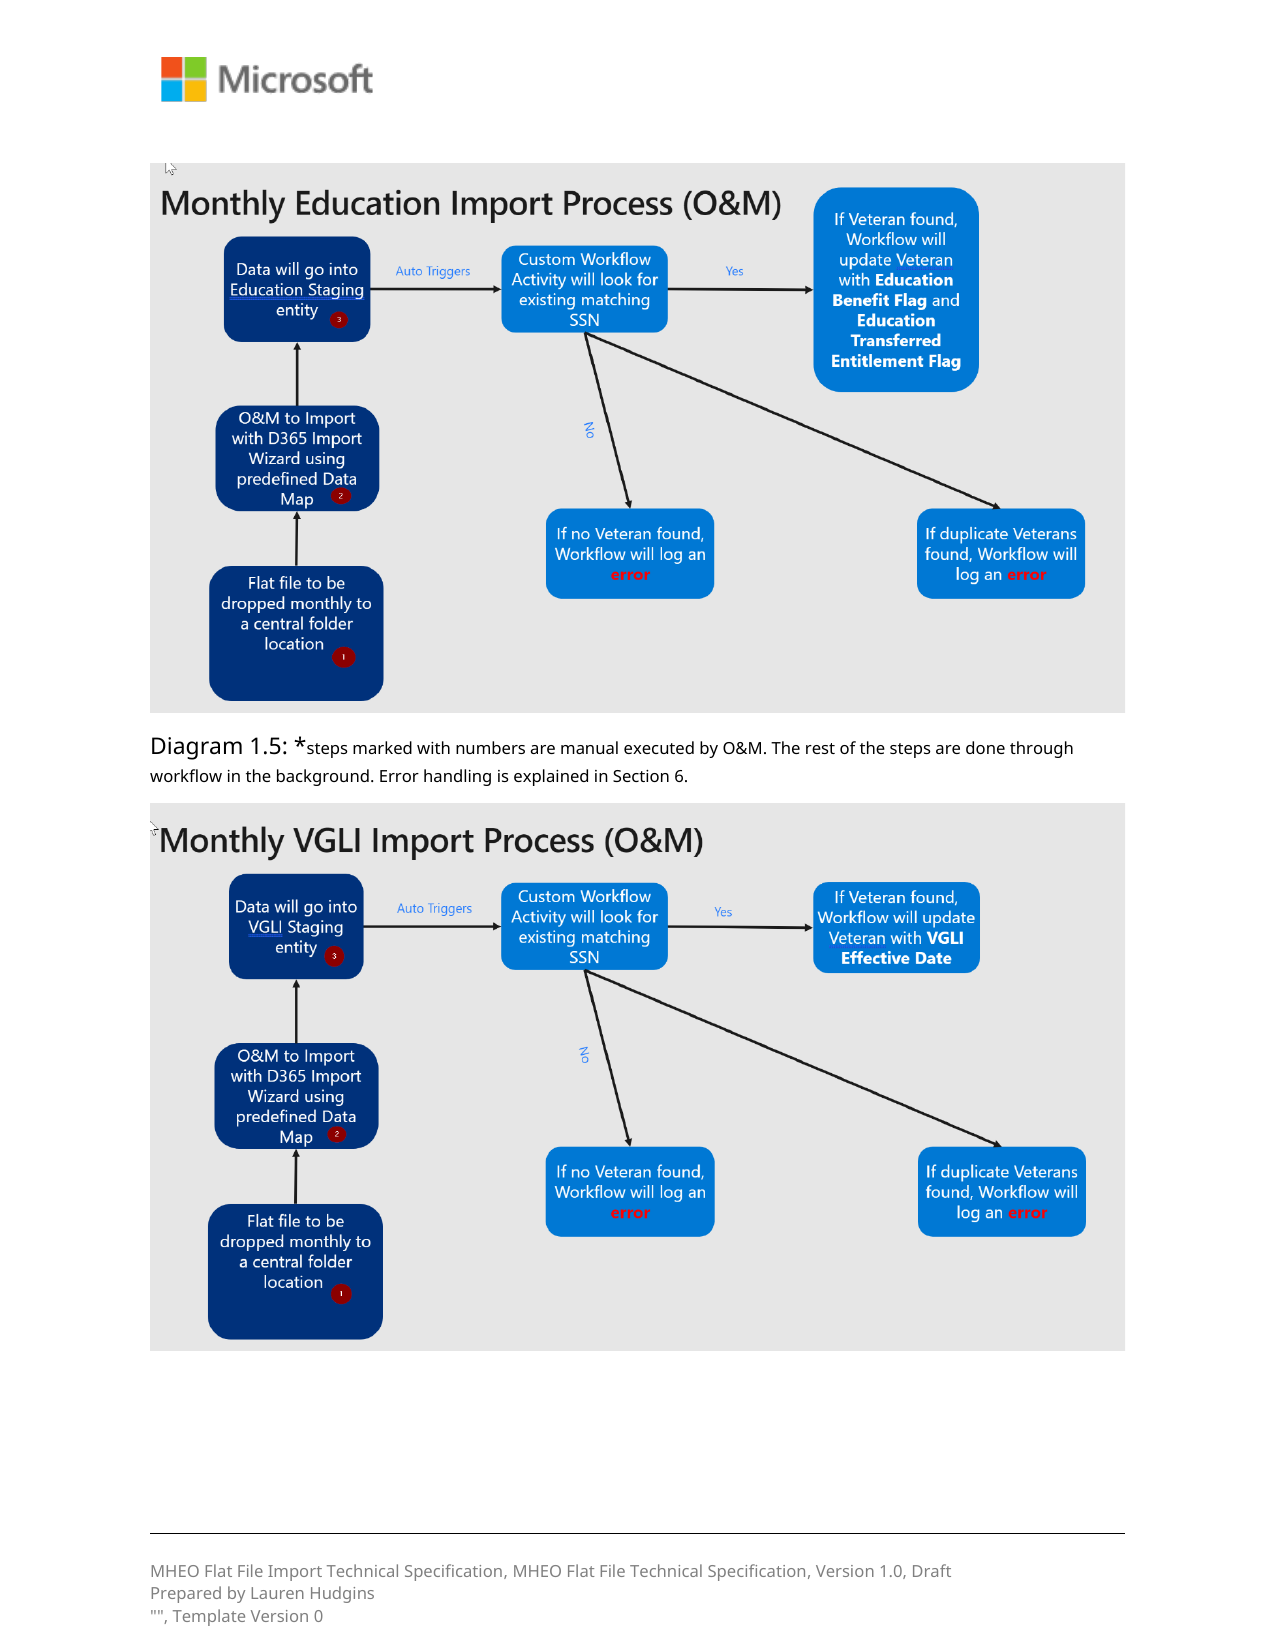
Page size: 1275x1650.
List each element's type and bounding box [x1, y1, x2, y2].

picture [150, 803, 1125, 1351]
picture [150, 163, 1125, 713]
picture [161, 57, 374, 103]
